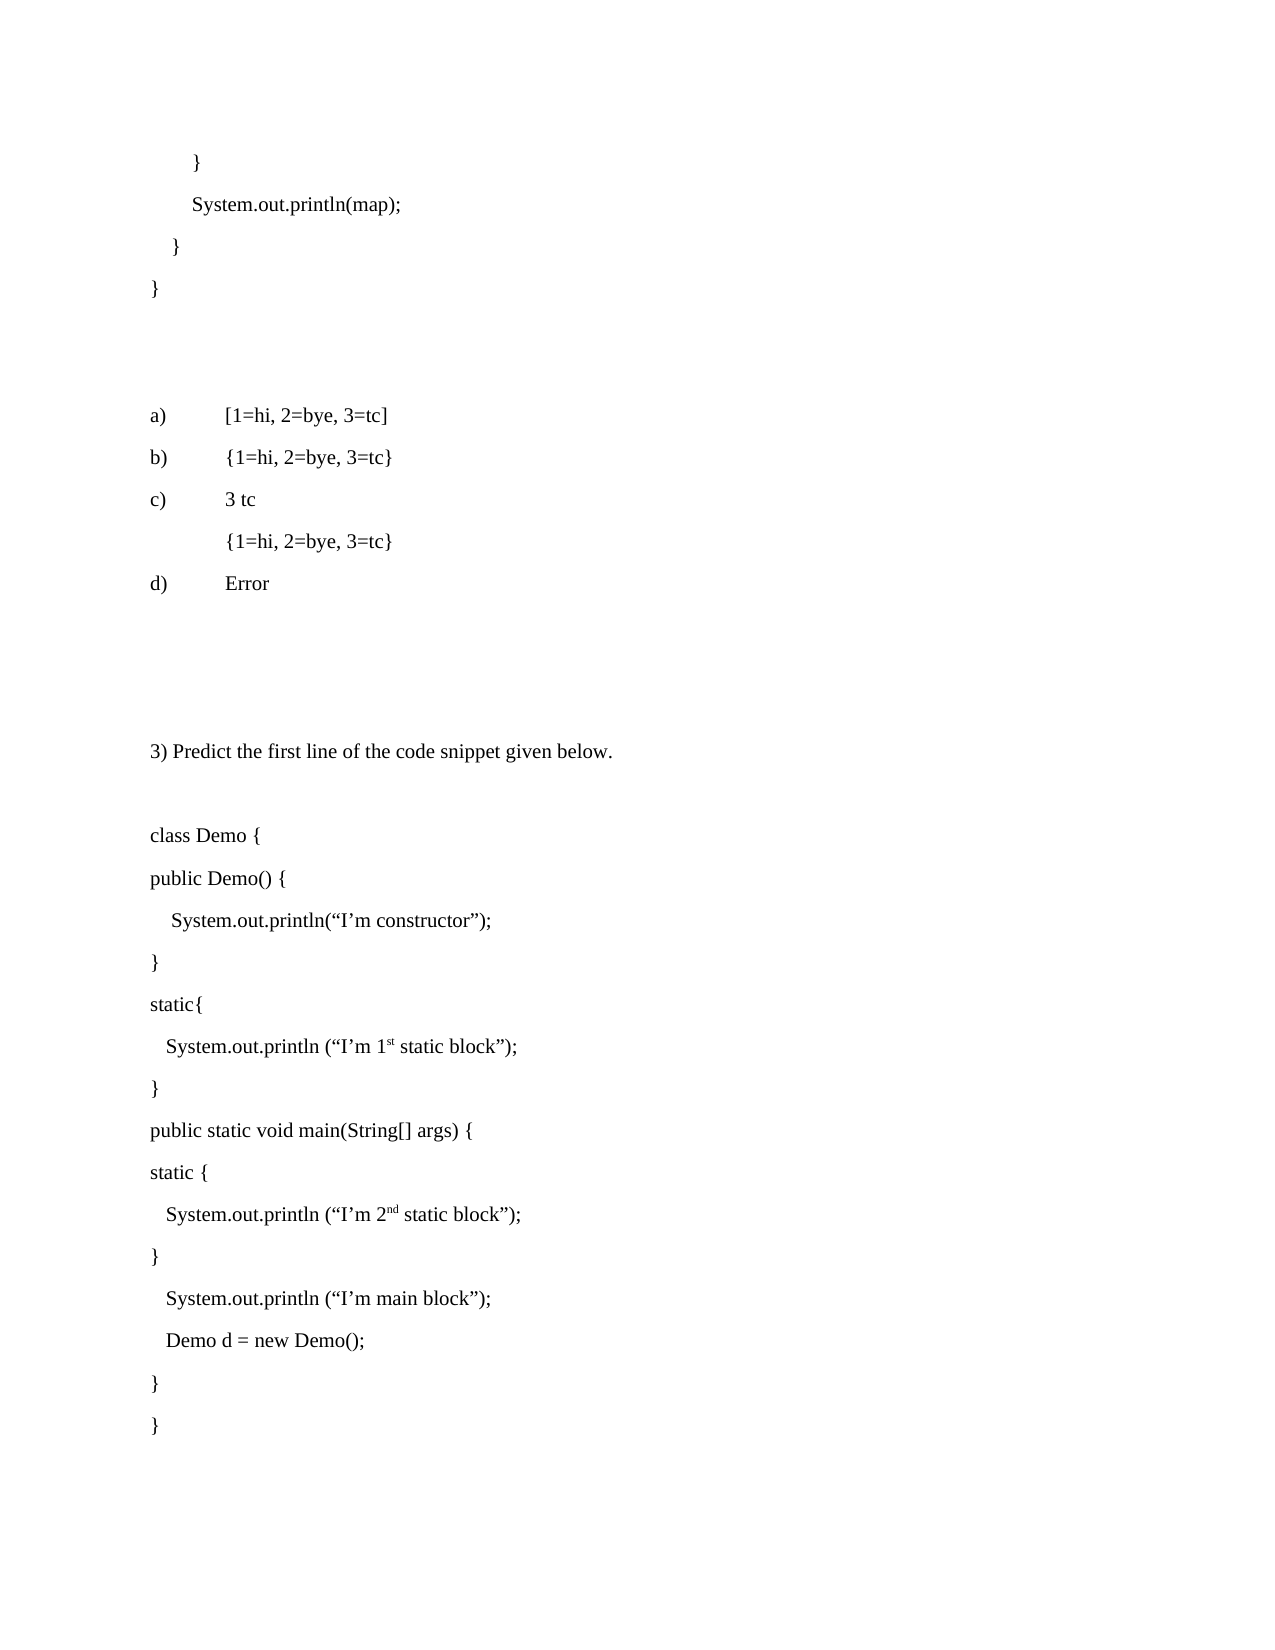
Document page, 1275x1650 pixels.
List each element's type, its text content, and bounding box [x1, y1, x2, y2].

text } [150, 234, 1125, 258]
text System.out.println (“I’m 2nd static block”); [150, 1202, 1125, 1226]
text 3) Predict the first line of the code snippet given below. [150, 739, 1125, 763]
text c) 3 tc [150, 487, 1125, 511]
text } [150, 1076, 1125, 1100]
text a) [1=hi, 2=bye, 3=tc] [150, 402, 1125, 427]
text d) Error [150, 571, 1125, 595]
text {1=hi, 2=bye, 3=tc} [150, 529, 1125, 553]
text System.out.println(“I’m constructor”); [150, 907, 1125, 932]
text } [150, 949, 1125, 974]
text } [150, 1244, 1125, 1268]
text b) {1=hi, 2=bye, 3=tc} [150, 444, 1125, 469]
text } [150, 276, 1125, 300]
text class Demo { [150, 823, 1125, 847]
text public Demo() { [150, 865, 1125, 889]
text Demo d = new Demo(); [150, 1328, 1125, 1352]
text static{ [150, 992, 1125, 1016]
text } [150, 150, 1125, 174]
text public static void main(String[] args) { [150, 1118, 1125, 1142]
text } [150, 1412, 1125, 1437]
text System.out.println(map); [150, 192, 1125, 216]
text static { [150, 1160, 1125, 1184]
text System.out.println (“I’m main block”); [150, 1286, 1125, 1310]
text } [150, 1370, 1125, 1394]
text System.out.println (“I’m 1st static block”); [150, 1034, 1125, 1058]
